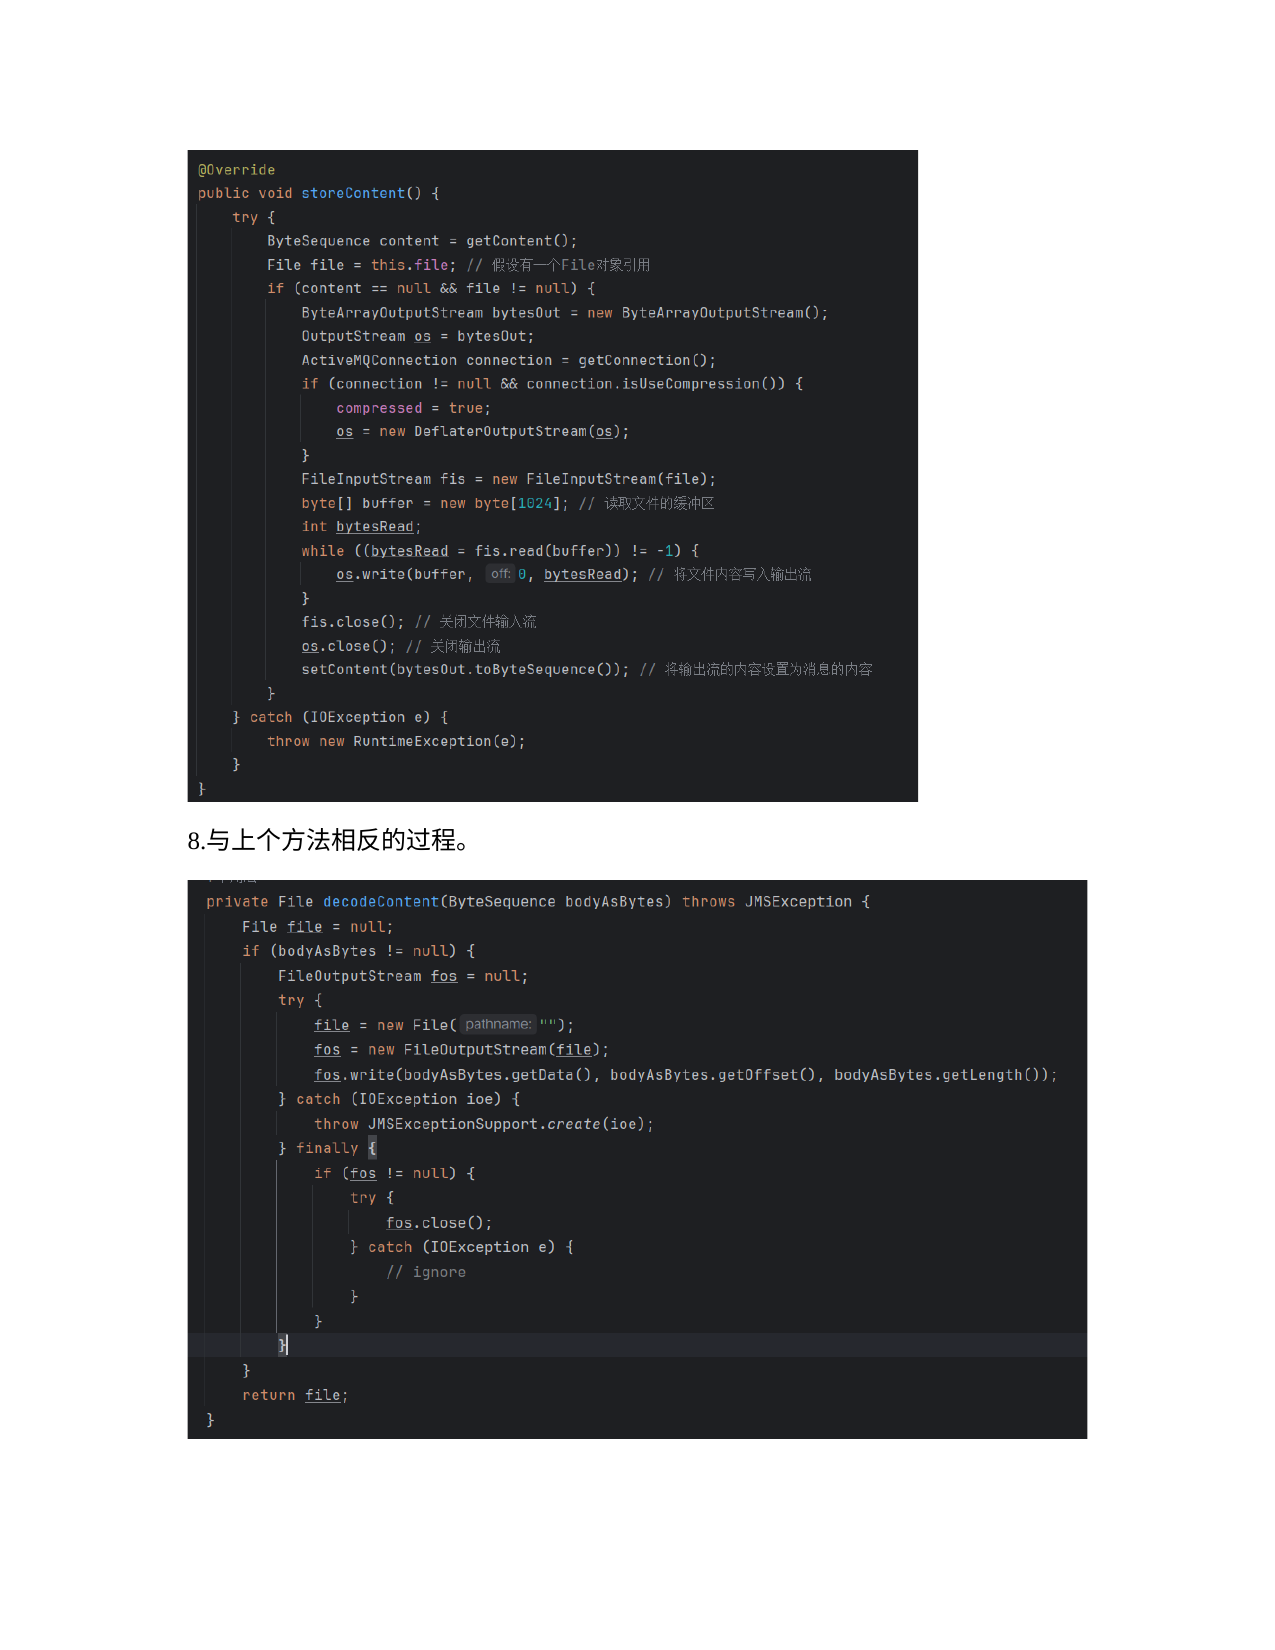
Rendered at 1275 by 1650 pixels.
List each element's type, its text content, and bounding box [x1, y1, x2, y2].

picture [187, 150, 919, 802]
picture [187, 880, 1088, 1439]
list 与上个方法相反的过程。 [187, 821, 1087, 857]
